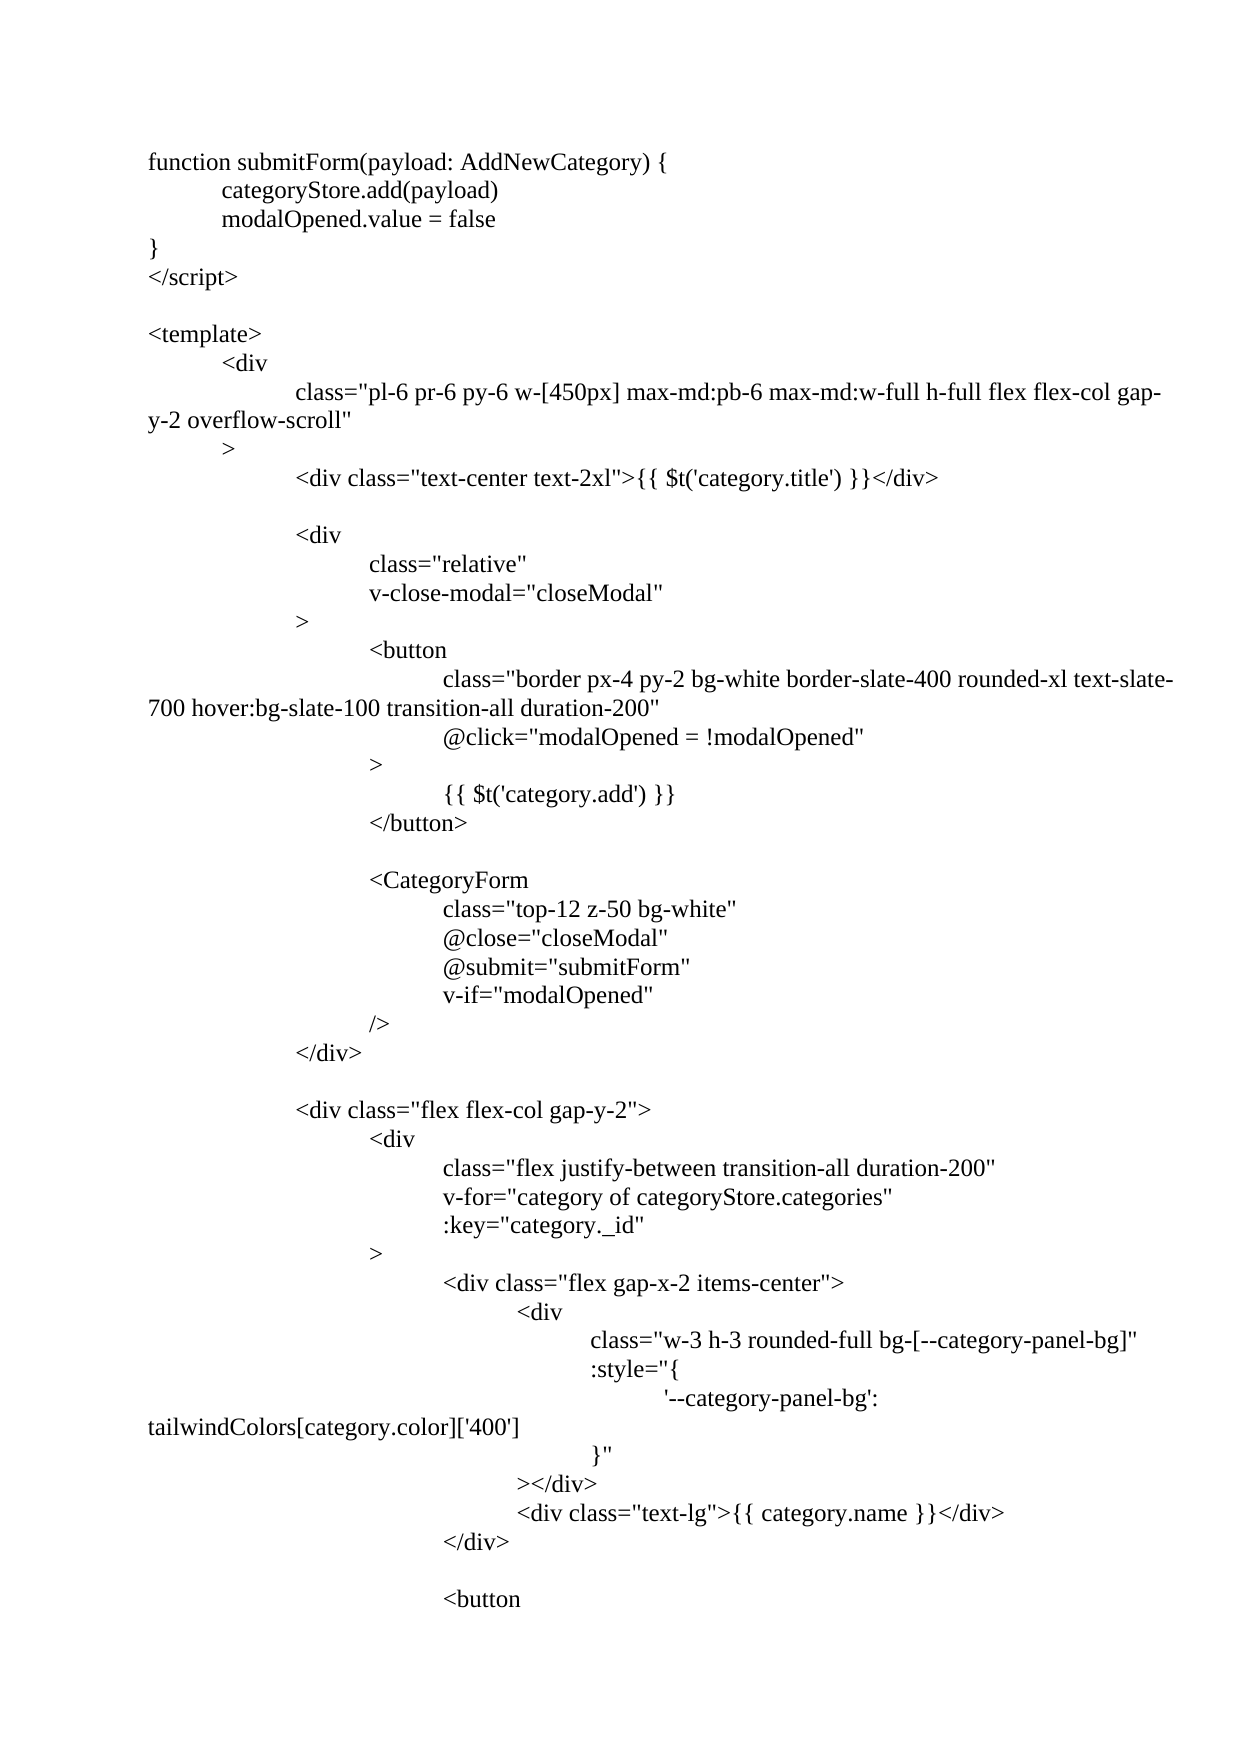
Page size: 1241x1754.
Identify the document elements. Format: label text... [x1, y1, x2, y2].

text </div> [148, 1038, 1181, 1067]
text v-close-modal="closeModal" [148, 578, 1181, 607]
text class="top-12 z-50 bg-white" [148, 894, 1181, 923]
text > [148, 1239, 1181, 1268]
text function submitForm(payload: AddNewCategory) { [148, 147, 1181, 176]
text v-for="category of categoryStore.categories" [148, 1182, 1181, 1211]
text @click="modalOpened = !modalOpened" [148, 722, 1181, 751]
text > [148, 607, 1181, 636]
text class="flex justify-between transition-all duration-200" [148, 1153, 1181, 1182]
text modalOpened.value = false [148, 204, 1181, 233]
text :style="{ [148, 1354, 1181, 1383]
text }" [148, 1441, 1181, 1469]
text </button> [148, 808, 1181, 837]
text ></div> [148, 1469, 1181, 1498]
text } [148, 233, 1181, 262]
text {{ $t('category.add') }} [148, 779, 1181, 808]
text <div [148, 521, 1181, 549]
text '--category-panel-bg': tailwindColors[category.color]['400'] [148, 1383, 1181, 1441]
text <div class="flex flex-col gap-y-2"> [148, 1096, 1181, 1124]
text class="w-3 h-3 rounded-full bg-[--category-panel-bg]" [148, 1326, 1181, 1354]
text /> [148, 1009, 1181, 1038]
text class="relative" [148, 549, 1181, 578]
text <button [148, 1584, 1181, 1613]
text categoryStore.add(payload) [148, 176, 1181, 204]
text <div [148, 1124, 1181, 1153]
text <template> [148, 319, 1181, 348]
text <div [148, 1297, 1181, 1326]
text > [148, 751, 1181, 779]
text > [148, 434, 1181, 463]
text @close="closeModal" [148, 923, 1181, 952]
text @submit="submitForm" [148, 952, 1181, 981]
text <div class="flex gap-x-2 items-center"> [148, 1268, 1181, 1297]
text <div class="text-lg">{{ category.name }}</div> [148, 1498, 1181, 1527]
text class="border px-4 py-2 bg-white border-slate-400 rounded-xl text-slate-700 hover:bg-slate-100 transition-all duration-200" [148, 664, 1181, 722]
text </script> [148, 262, 1181, 291]
text <CategoryForm [148, 866, 1181, 894]
text </div> [148, 1527, 1181, 1556]
text <div class="text-center text-2xl">{{ $t('category.title') }}</div> [148, 463, 1181, 492]
text <div [148, 348, 1181, 377]
text v-if="modalOpened" [148, 981, 1181, 1009]
text class="pl-6 pr-6 py-6 w-[450px] max-md:pb-6 max-md:w-full h-full flex flex-col gap-y-2 overflow-scroll" [148, 377, 1181, 434]
text <button [148, 636, 1181, 664]
text :key="category._id" [148, 1211, 1181, 1239]
